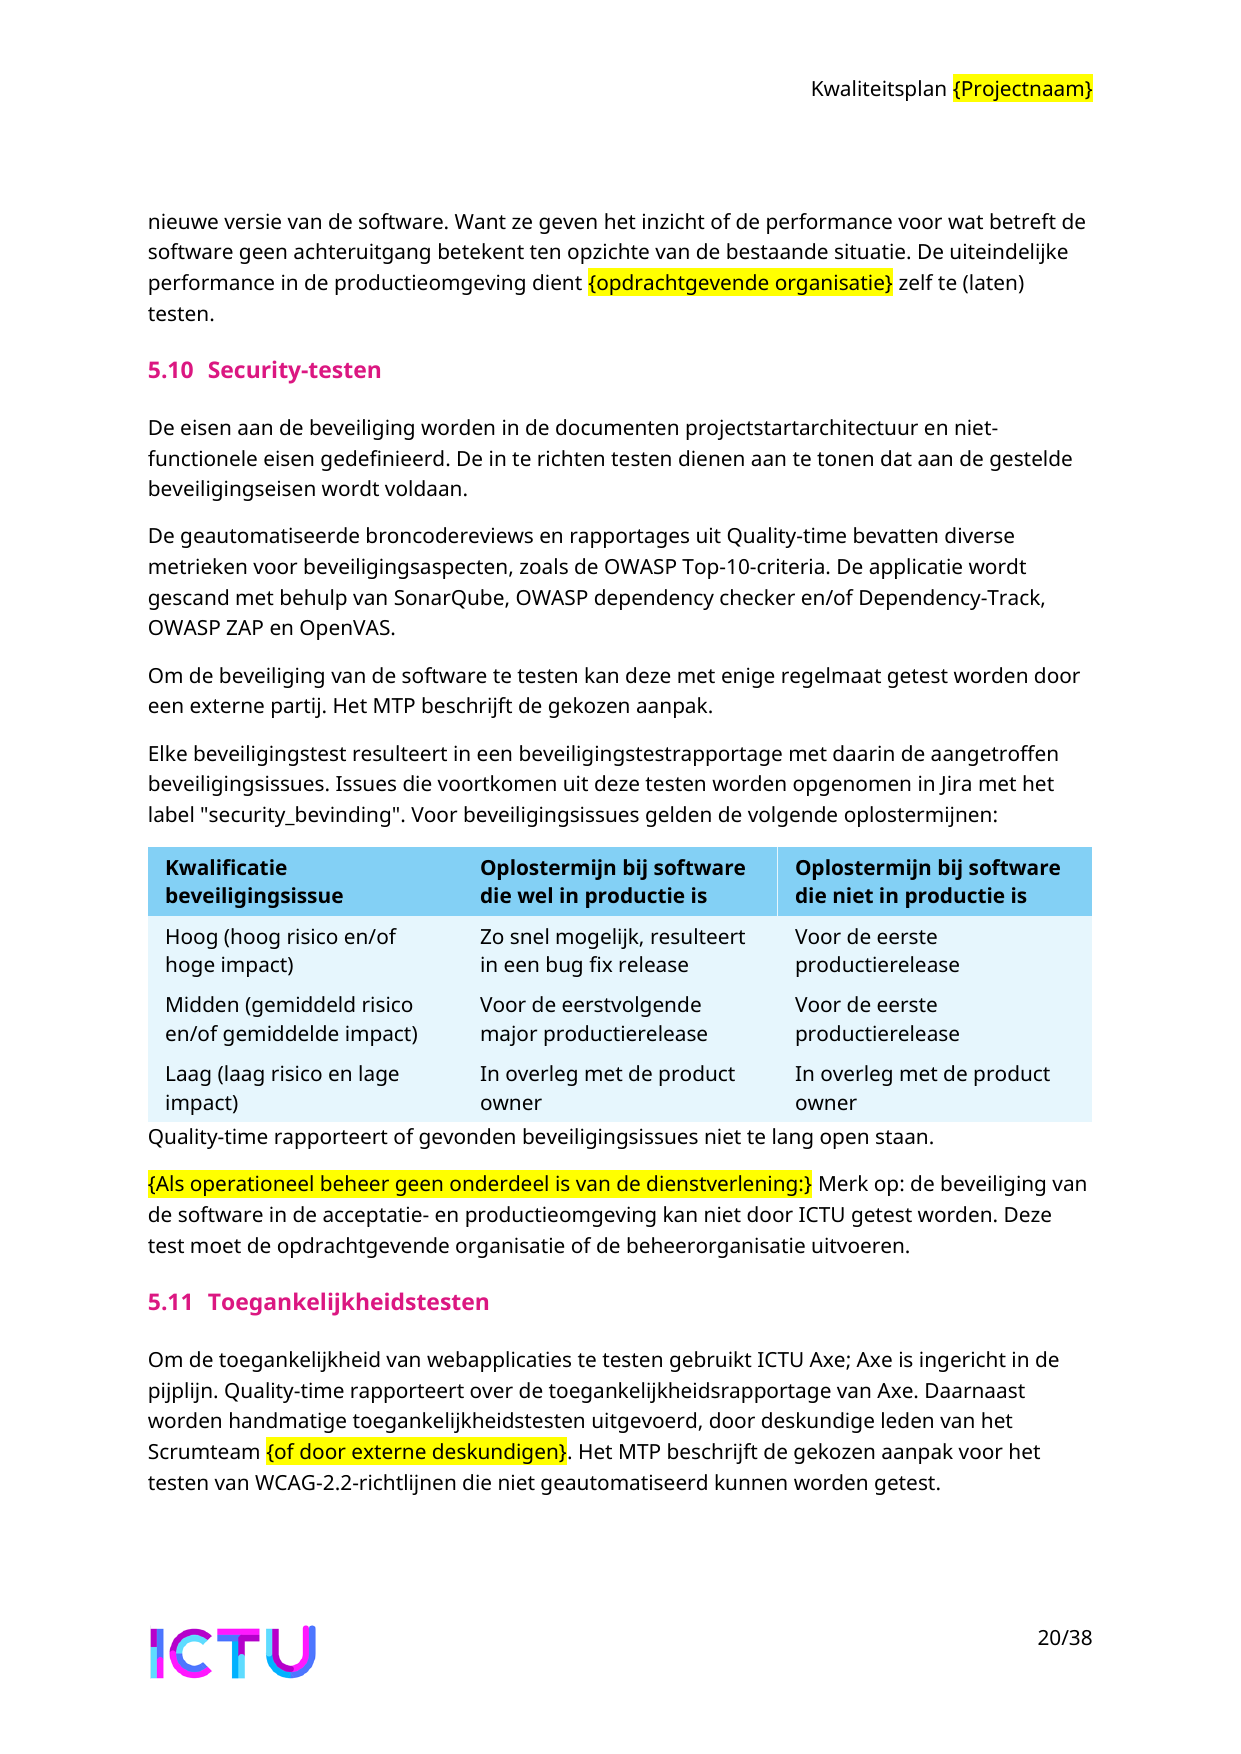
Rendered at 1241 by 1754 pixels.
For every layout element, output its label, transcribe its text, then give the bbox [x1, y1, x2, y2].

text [148, 207, 1092, 327]
table_cell Hoog (hoog risico en/of hoge impact) [148, 916, 463, 985]
text De eisen aan de beveiliging worden in de documenten projectstartarchitectuur en niet-functionele eisen gedefinieerd. De in te richten testen dienen aan te tonen dat aan de gestelde beveiligingseisen wordt voldaan. [148, 413, 1092, 503]
table_cell Laag (laag risico en lage impact) [148, 1054, 463, 1122]
table_cell Midden (gemiddeld risico en/of gemiddelde impact) [148, 985, 463, 1053]
table_cell Voor de eerstvolgende major productierelease [463, 985, 777, 1053]
text Om de beveiliging van de software te testen kan deze met enige regelmaat getest worden door een externe partij. Het MTP beschrijft de gekozen aanpak. [148, 661, 1092, 720]
subtitle Security-testen [148, 354, 1092, 386]
picture [148, 1623, 319, 1683]
table_header Oplostermijn bij software die wel in productie is [463, 847, 777, 916]
text Quality-time rapporteert of gevonden beveiligingsissues niet te lang open staan. [148, 1122, 1092, 1151]
table_header Oplostermijn bij software die niet in productie is [778, 847, 1092, 916]
text Elke beveiligingstest resulteert in een beveiligingstestrapportage met daarin de aangetroffen beveiligingsissues. Issues die voortkomen uit deze testen worden opgenomen in Jira met het label "security_bevinding". Voor beveiligingsissues gelden de volgende oplostermijnen: [148, 739, 1092, 828]
table_cell Voor de eerste productierelease [778, 985, 1092, 1053]
table_cell Voor de eerste productierelease [778, 916, 1092, 985]
table_cell Zo snel mogelijk, resulteert in een bug fix release [463, 916, 777, 985]
text De geautomatiseerde broncodereviews en rapportages uit Quality-time bevatten diverse metrieken voor beveiligingsaspecten, zoals de OWASP Top-10-criteria. De applicatie wordt gescand met behulp van SonarQube, OWASP dependency checker en/of Dependency-Track, OWASP ZAP en OpenVAS. [148, 522, 1092, 642]
text {Als operationeel beheer geen onderdeel is van de dienstverlening:} Merk op: de beveiliging van de software in de acceptatie- en productieomgeving kan niet door ICTU getest worden. Deze test moet de opdrachtgevende organisatie of de beheerorganisatie uitvoeren. [148, 1169, 1092, 1259]
subtitle Toegankelijkheidstesten [148, 1286, 1092, 1318]
table_cell In overleg met de product owner [463, 1054, 777, 1122]
text Om de toegankelijkheid van webapplicaties te testen gebruikt ICTU Axe; Axe is ingericht in de pijplijn. Quality-time rapporteert over de toegankelijkheidsrapportage van Axe. Daarnaast worden handmatige toegankelijkheidstesten uitgevoerd, door deskundige leden van het Scrumteam {of door externe deskundigen}. Het MTP beschrijft de gekozen aanpak voor het testen van WCAG-2.2-richtlijnen die niet geautomatiseerd kunnen worden getest. [148, 1345, 1092, 1496]
table_cell In overleg met de product owner [778, 1054, 1092, 1122]
table_header Kwalificatie beveiligingsissue [148, 847, 463, 916]
